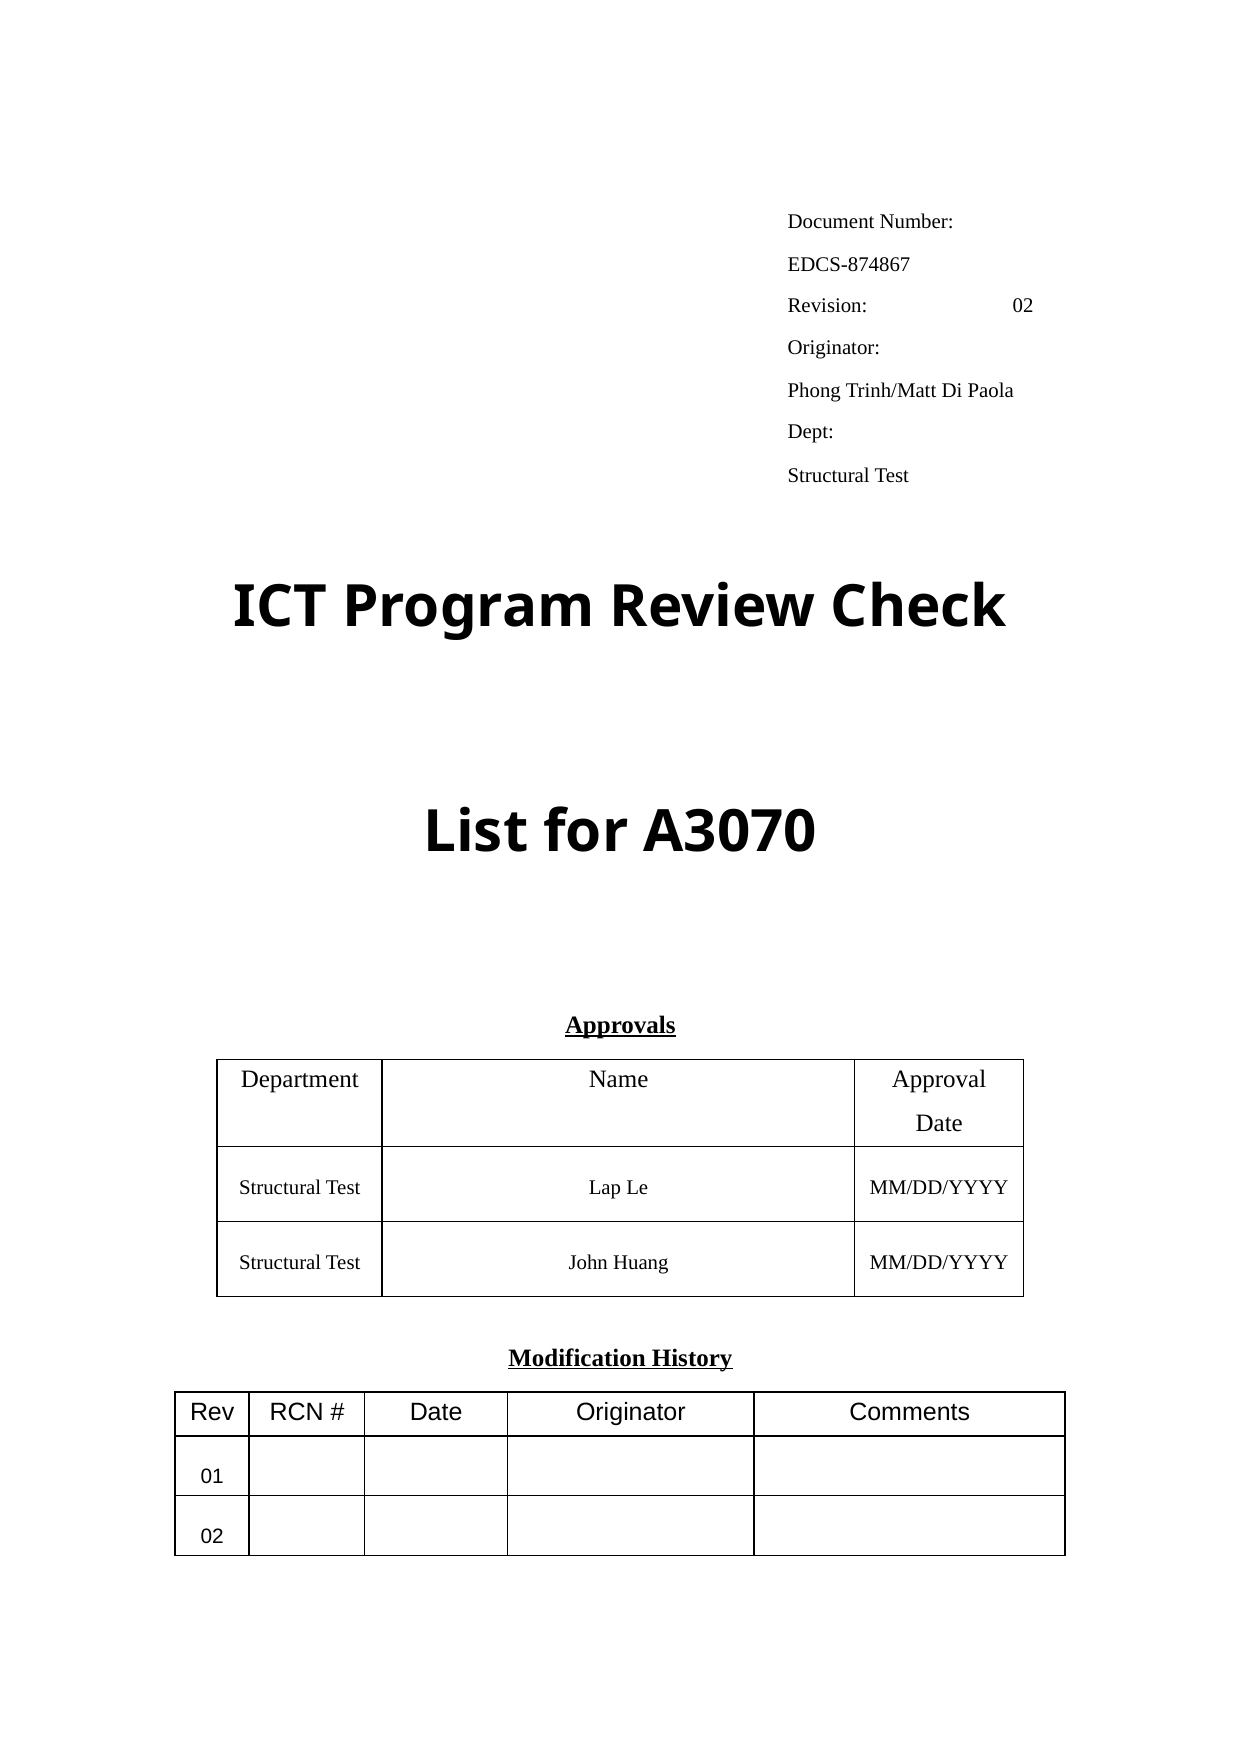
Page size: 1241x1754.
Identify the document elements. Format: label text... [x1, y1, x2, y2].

text Approvals [187, 1006, 1053, 1043]
table_cell [365, 1496, 507, 1555]
table_header Comments [755, 1393, 1064, 1435]
text ICT Program Review Check List for A3070 [187, 547, 1053, 885]
table_cell Structural Test [218, 1222, 381, 1296]
table_cell MM/DD/YYYY [855, 1222, 1023, 1296]
table_header RCN # [250, 1393, 364, 1435]
table_cell [508, 1496, 753, 1555]
table_header Rev [176, 1393, 248, 1435]
table_cell [365, 1437, 507, 1495]
table_header Department [218, 1060, 381, 1146]
text Revision: 02 [67, 287, 1053, 324]
table_cell Lap Le [383, 1147, 854, 1221]
table_cell [755, 1496, 1064, 1555]
table_cell 02 [176, 1496, 248, 1555]
table_cell [508, 1437, 753, 1495]
table_cell John Huang [383, 1222, 854, 1296]
table_cell 01 [176, 1437, 248, 1495]
text Document Number: EDCS-874867 [67, 202, 1053, 283]
text Originator: Phong Trinh/Matt Di Paola [67, 328, 1053, 409]
table_header Name [383, 1060, 854, 1146]
table_cell Structural Test [218, 1147, 381, 1221]
text Modification History [187, 1339, 1053, 1376]
table_cell [250, 1437, 364, 1495]
table_cell [755, 1437, 1064, 1495]
table_header Date [365, 1393, 507, 1435]
text Dept: Structural Test [67, 413, 1053, 493]
table_cell [250, 1496, 364, 1555]
table_header Originator [508, 1393, 753, 1435]
table_header Approval Date [855, 1060, 1023, 1146]
table_cell MM/DD/YYYY [855, 1147, 1023, 1221]
